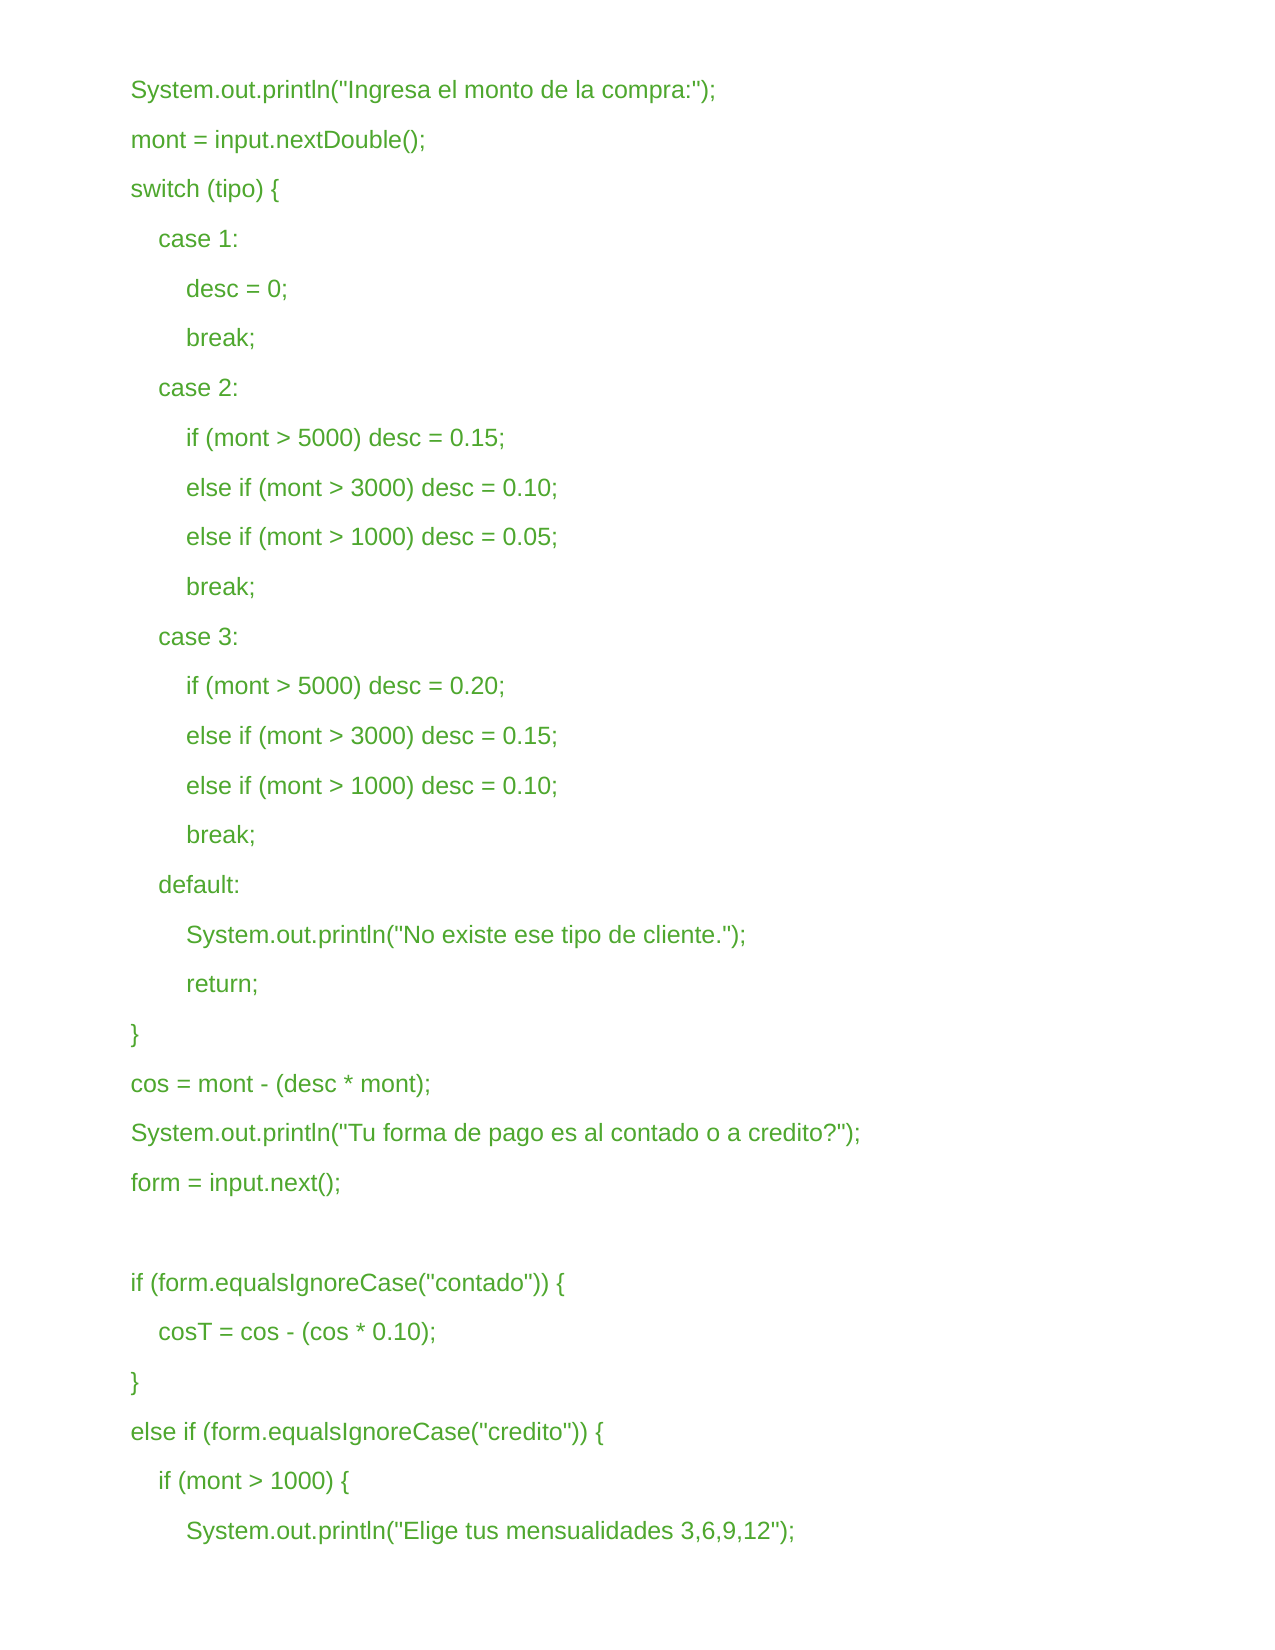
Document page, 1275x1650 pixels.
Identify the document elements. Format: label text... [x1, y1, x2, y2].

text case 1: [75, 224, 1200, 253]
text else if (mont > 1000) desc = 0.05; [75, 522, 1200, 551]
text break; [75, 820, 1200, 849]
text System.out.println("Elige tus mensualidades 3,6,9,12"); [75, 1516, 1200, 1545]
text } [75, 1367, 1200, 1396]
text break; [75, 323, 1200, 352]
text break; [75, 572, 1200, 601]
text else if (mont > 3000) desc = 0.10; [75, 472, 1200, 501]
text case 2: [75, 373, 1200, 402]
text if (form.equalsIgnoreCase("contado")) { [75, 1267, 1200, 1296]
text System.out.println("No existe ese tipo de cliente."); [75, 920, 1200, 948]
text return; [75, 969, 1200, 998]
text form = input.next(); [75, 1168, 1200, 1197]
text if (mont > 1000) { [75, 1466, 1200, 1495]
text if (mont > 5000) desc = 0.20; [75, 671, 1200, 700]
text else if (mont > 3000) desc = 0.15; [75, 721, 1200, 750]
text if (mont > 5000) desc = 0.15; [75, 423, 1200, 452]
text desc = 0; [75, 274, 1200, 302]
text System.out.println("Ingresa el monto de la compra:"); [75, 75, 1200, 104]
text cos = mont - (desc * mont); [75, 1069, 1200, 1097]
text default: [75, 870, 1200, 899]
text switch (tipo) { [75, 174, 1200, 203]
text case 3: [75, 622, 1200, 650]
text System.out.println("Tu forma de pago es al contado o a credito?"); [75, 1118, 1200, 1147]
text else if (form.equalsIgnoreCase("credito")) { [75, 1417, 1200, 1445]
text else if (mont > 1000) desc = 0.10; [75, 771, 1200, 799]
text mont = input.nextDouble(); [75, 125, 1200, 153]
text } [75, 1019, 1200, 1048]
text cosT = cos - (cos * 0.10); [75, 1317, 1200, 1346]
